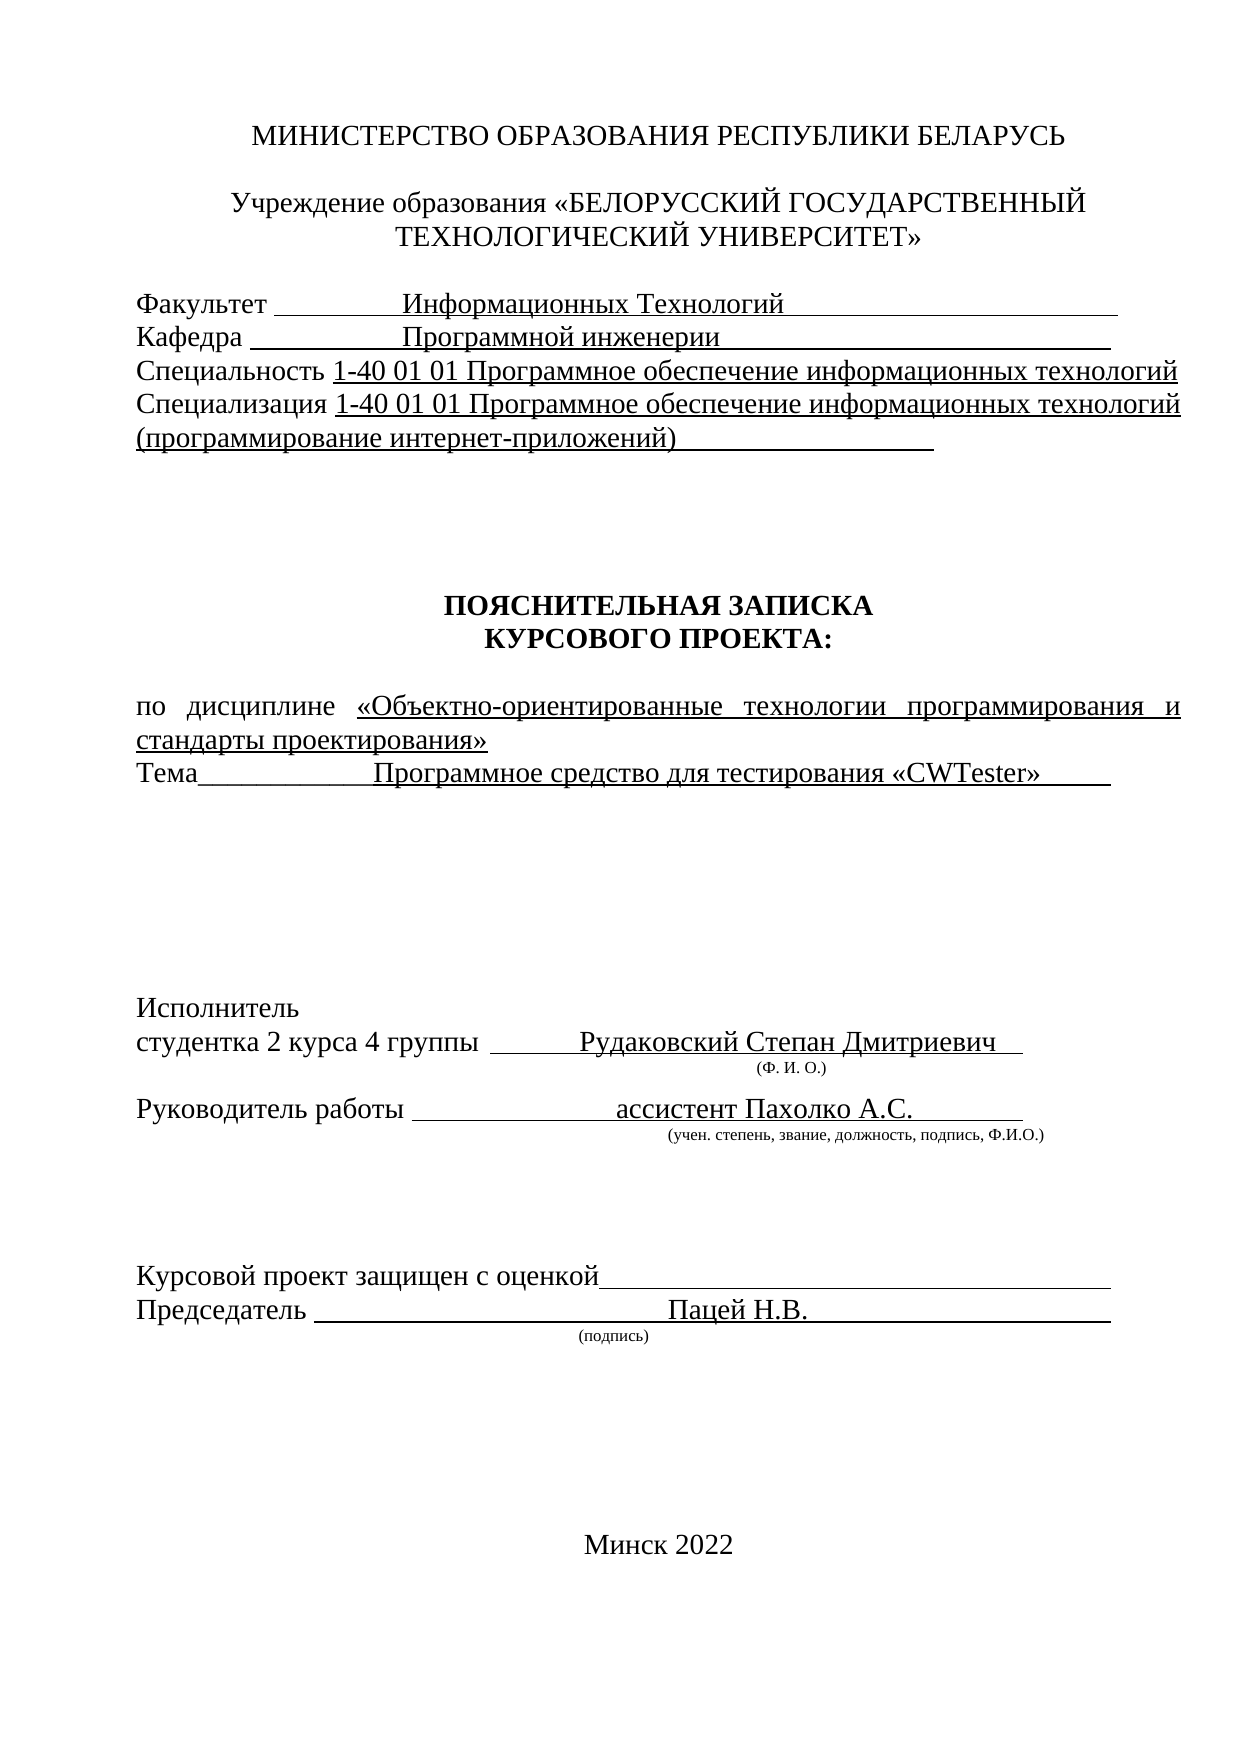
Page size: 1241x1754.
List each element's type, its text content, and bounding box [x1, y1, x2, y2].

text по дисциплине «Объектно-ориентированные технологии программирования и стандарты проектирования» [136, 688, 1181, 755]
text Специальность 1-40 01 01 Программное обеспечение информационных технологий [136, 353, 1181, 386]
text (подпись) [504, 1326, 1181, 1359]
text (учен. степень, звание, должность, подпись, Ф.И.О.) [136, 1124, 1181, 1158]
text ПОЯСНИТЕЛЬНАЯ ЗАПИСКА [136, 588, 1181, 621]
text студентка 2 курса 4 группы Рудаковский Степан Дмитриевич [136, 1024, 1181, 1057]
text Минск 2022 [136, 1527, 1181, 1560]
text КУРСОВОГО ПРОЕКТА: [136, 621, 1181, 655]
text Факультет Информационных Технологий [136, 286, 1181, 319]
text ТЕХНОЛОГИЧЕСКИЙ УНИВЕРСИТЕТ» [136, 219, 1181, 252]
text Председатель Пацей Н.В. [136, 1292, 1181, 1326]
text Специализация 1-40 01 01 Программное обеспечение информационных технологий (программирование интернет-приложений) [136, 386, 1181, 453]
text Исполнитель [136, 990, 1181, 1024]
text Тема____________Программное средство для тестирования «CWTester» [136, 755, 1181, 789]
text (Ф. И. О.) [136, 1057, 1181, 1091]
text Руководитель работы ассистент Пахолко А.С. [136, 1091, 1181, 1124]
text Учреждение образования «БЕЛОРУССКИЙ ГОСУДАРСТВЕННЫЙ [136, 185, 1181, 219]
text Кафедра Программной инженерии [136, 319, 1181, 353]
text Курсовой проект защищен с оценкой [136, 1258, 1181, 1292]
text МИНИСТЕРСТВО ОБРАЗОВАНИЯ РЕСПУБЛИКИ БЕЛАРУСЬ [136, 118, 1181, 152]
